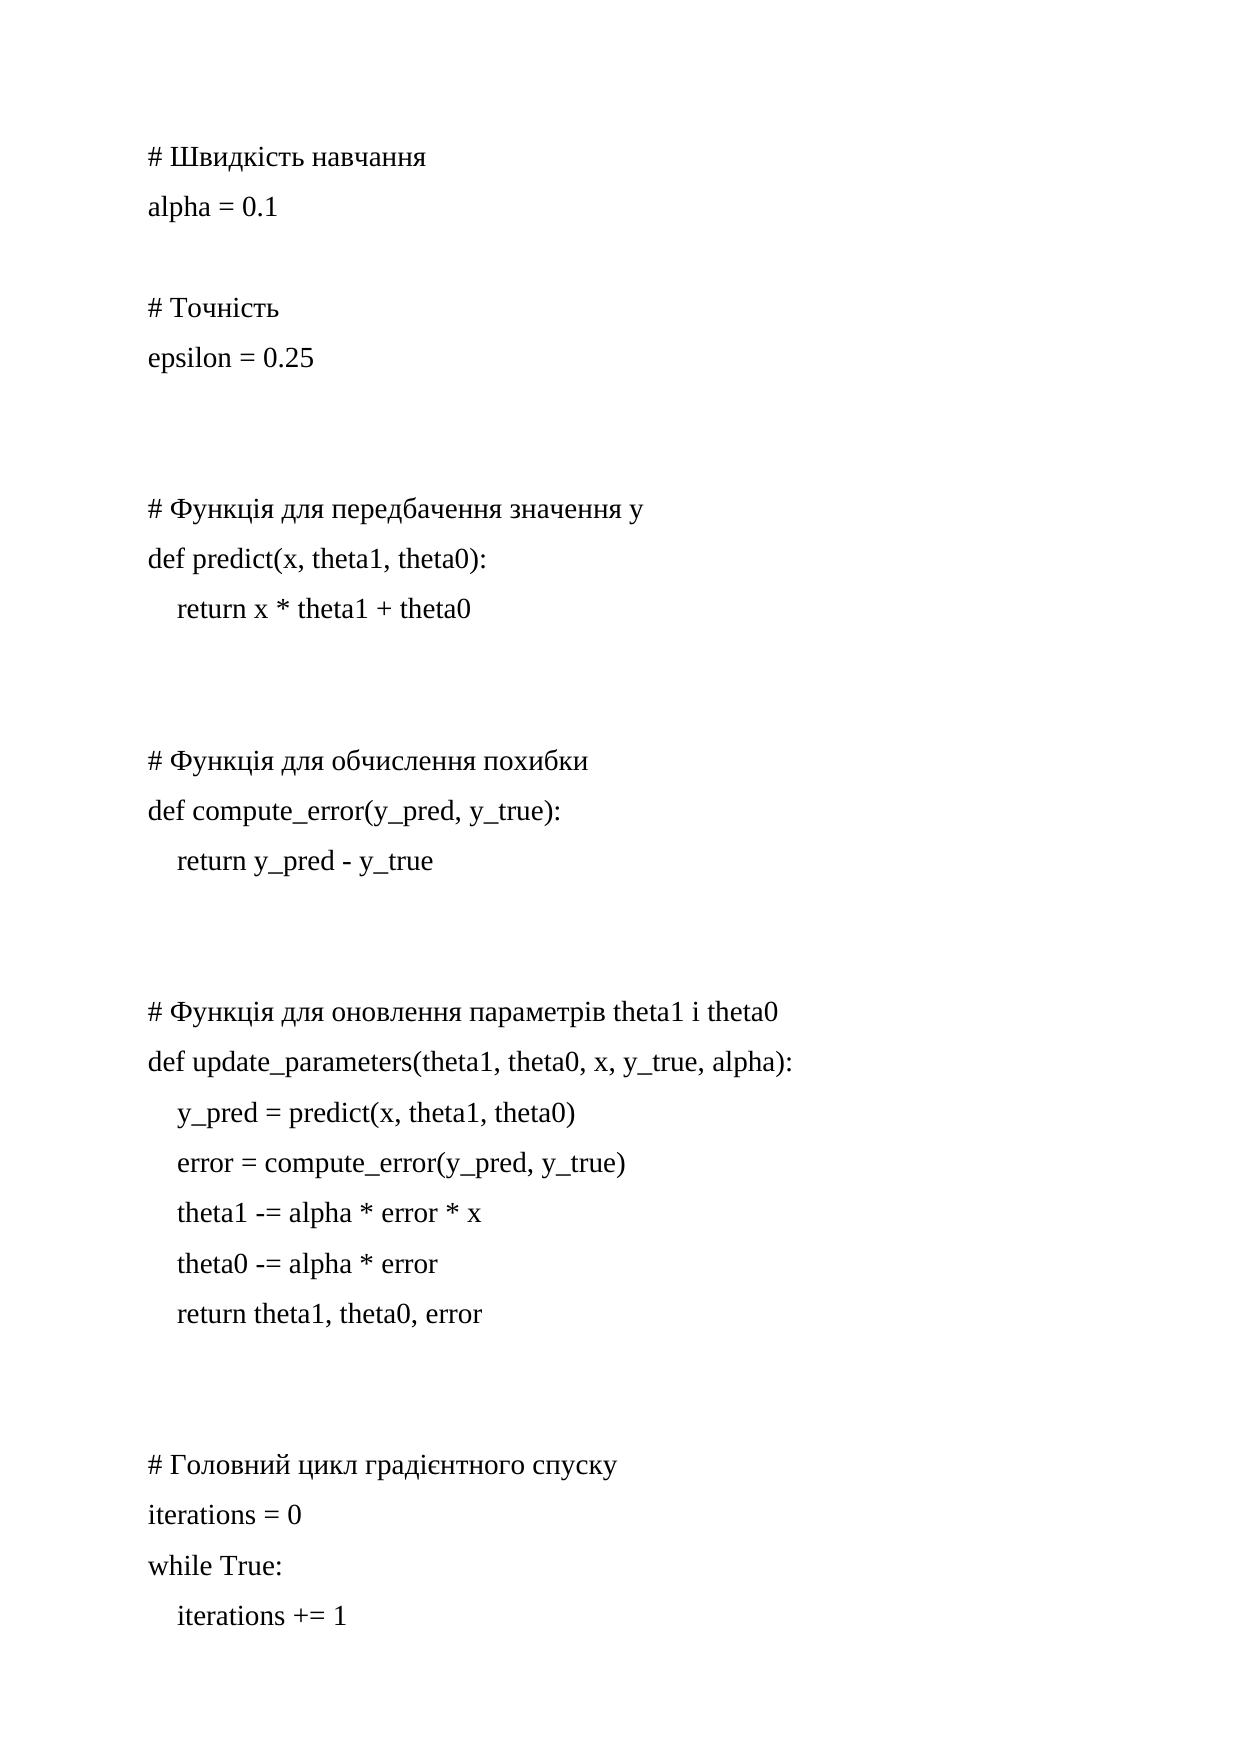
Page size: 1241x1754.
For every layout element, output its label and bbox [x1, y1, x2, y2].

text [148, 88, 1152, 1631]
